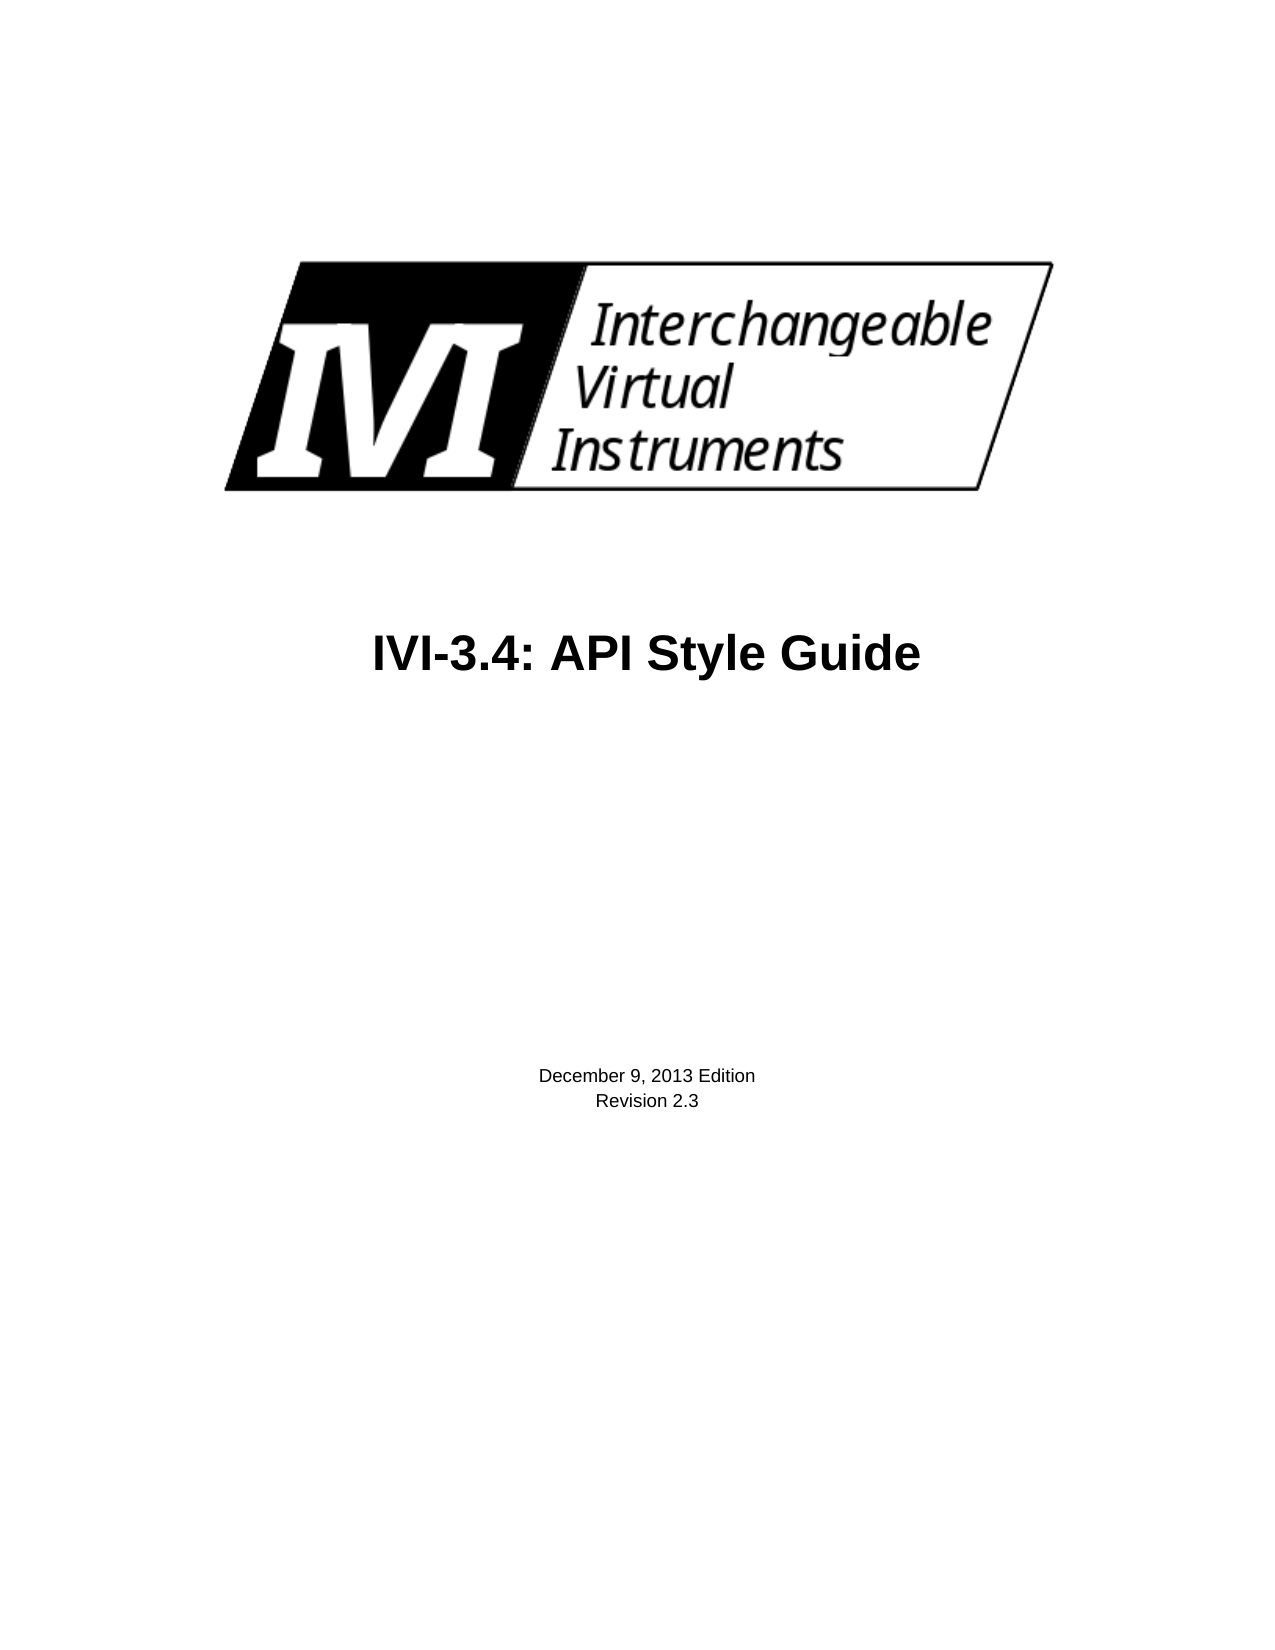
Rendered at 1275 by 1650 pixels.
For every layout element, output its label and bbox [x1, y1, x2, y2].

table_header [150, 150, 1144, 1483]
